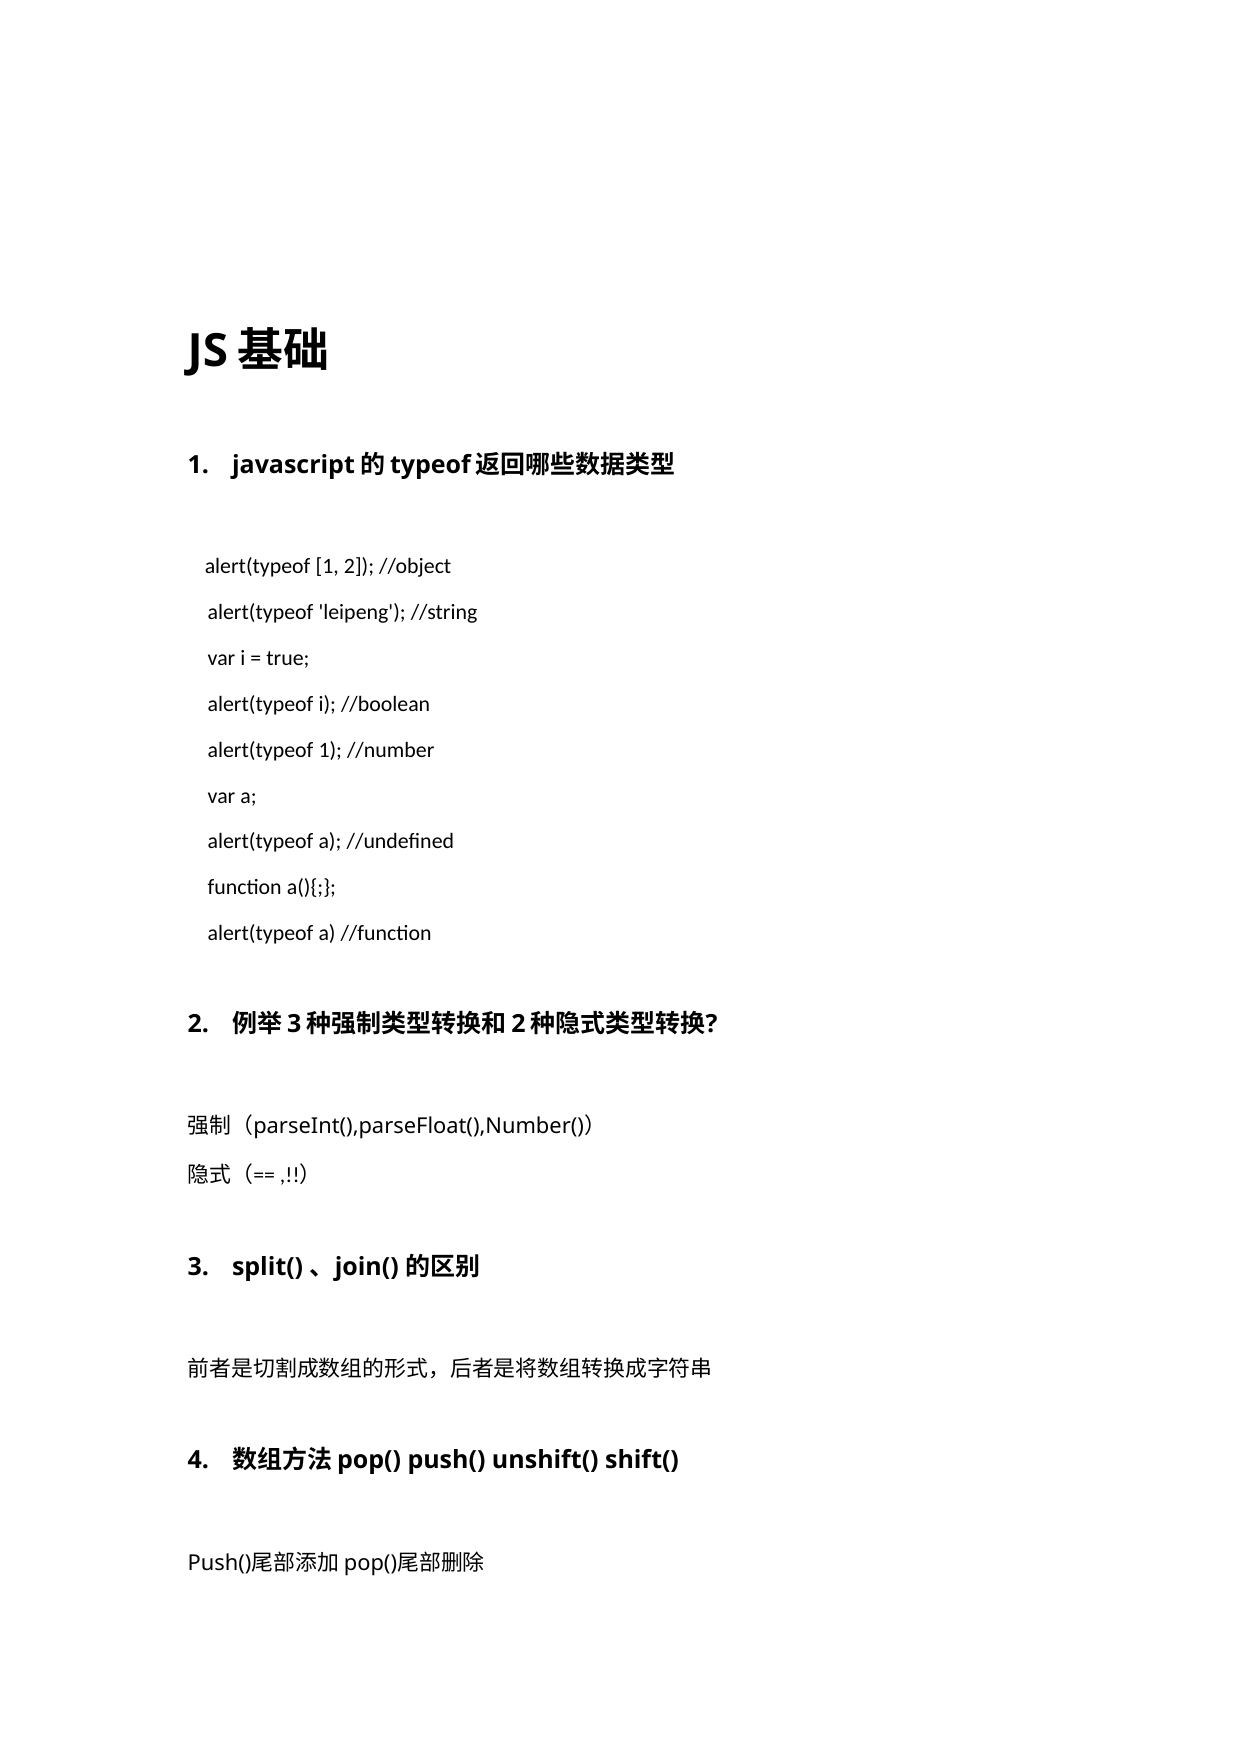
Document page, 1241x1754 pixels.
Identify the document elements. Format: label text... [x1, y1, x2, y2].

text alert(typeof 1); //number [187, 733, 1053, 766]
text var i = true; [187, 641, 1053, 674]
text alert(typeof 'leipeng'); //string [187, 596, 1053, 628]
text 数组方法pop() push() unshift() shift() [187, 1426, 1053, 1491]
text 强制（parseInt(),parseFloat(),Number()） [187, 1108, 1053, 1140]
text alert(typeof a) //function [187, 916, 1053, 949]
text alert(typeof [1, 2]); //object [187, 548, 1053, 581]
text alert(typeof a); //undefined [187, 825, 1053, 857]
text alert(typeof i); //boolean [187, 687, 1053, 720]
text split() 、join() 的区别 [187, 1232, 1053, 1297]
text Push()尾部添加 pop()尾部删除 [187, 1544, 1053, 1577]
text javascript的typeof返回哪些数据类型 [187, 430, 1053, 495]
text 例举3种强制类型转换和2种隐式类型转换? [187, 989, 1053, 1054]
text 前者是切割成数组的形式，后者是将数组转换成字符串 [187, 1350, 1053, 1383]
text function a(){;}; [187, 871, 1053, 903]
text var a; [187, 779, 1053, 811]
text 隐式（== ,!!） [187, 1156, 1053, 1189]
